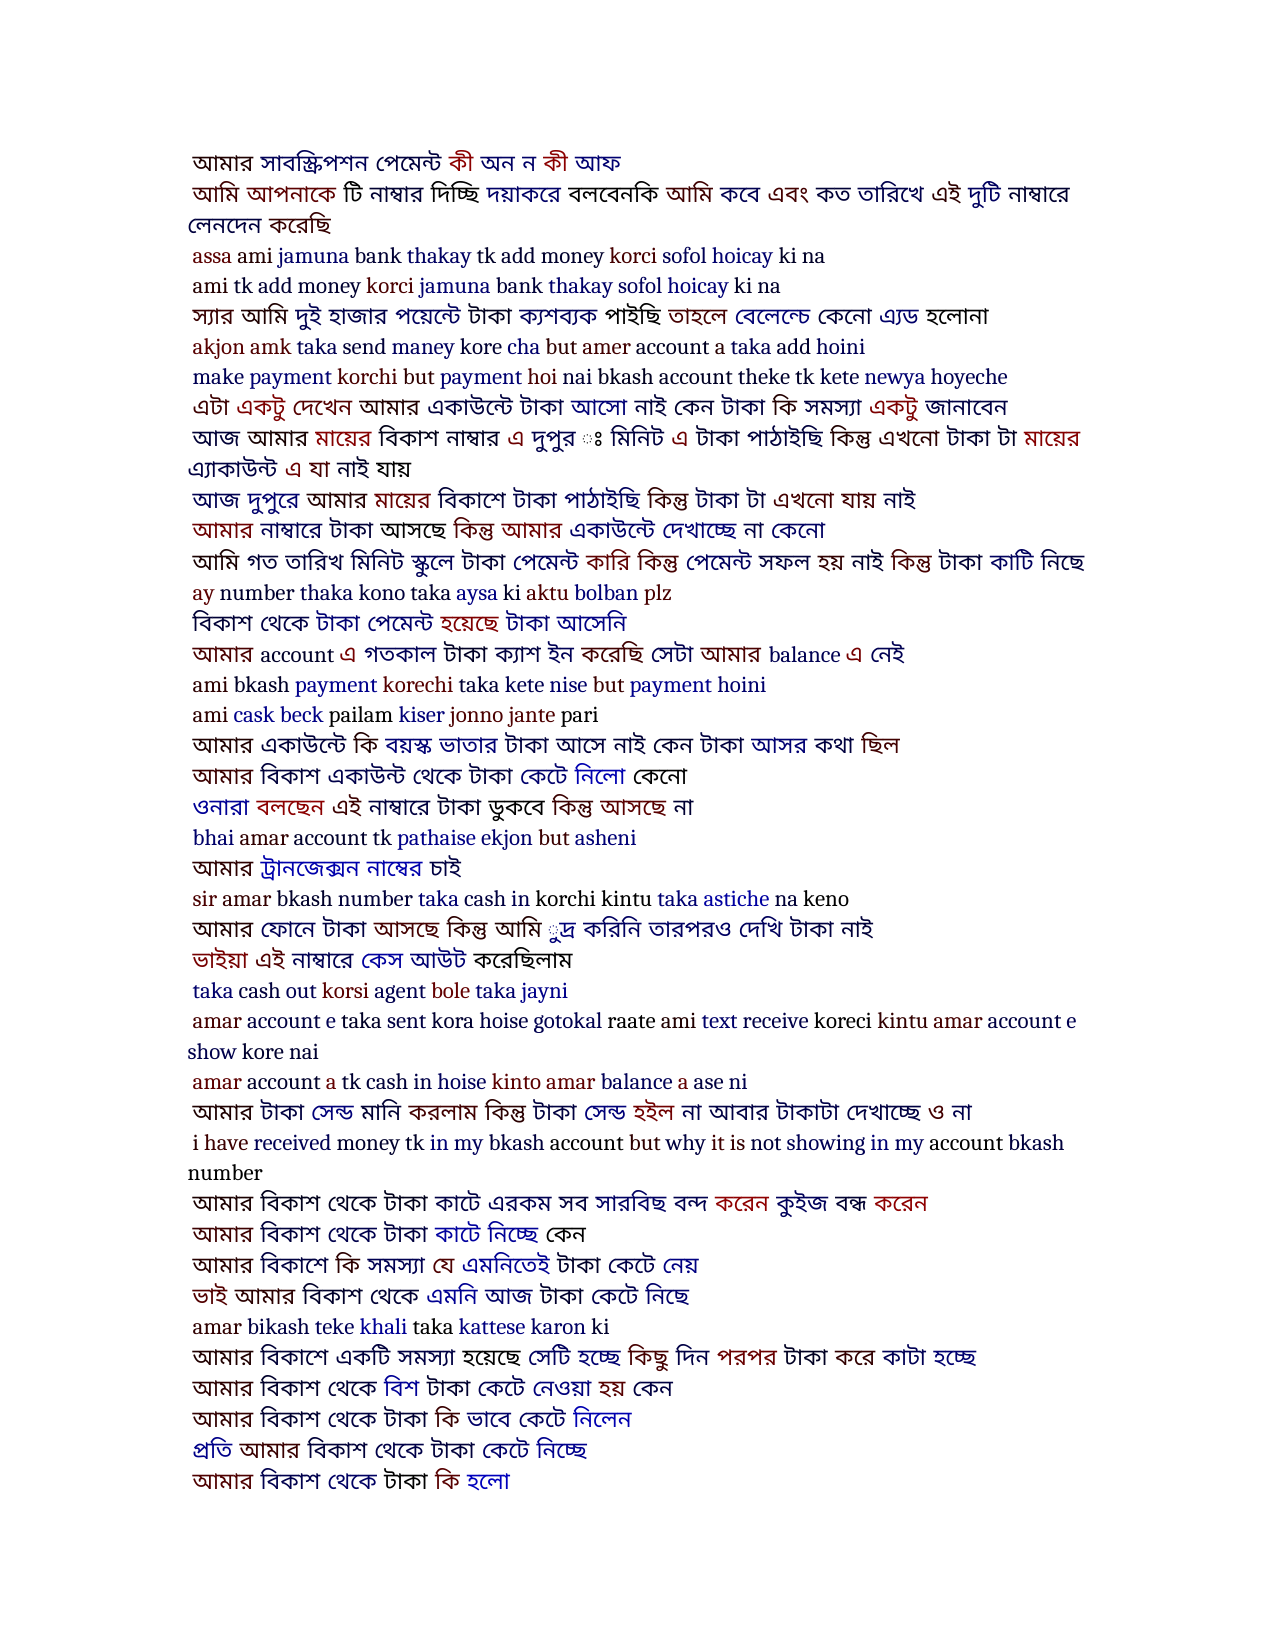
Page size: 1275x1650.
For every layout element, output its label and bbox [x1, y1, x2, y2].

text [187, 150, 1087, 1495]
